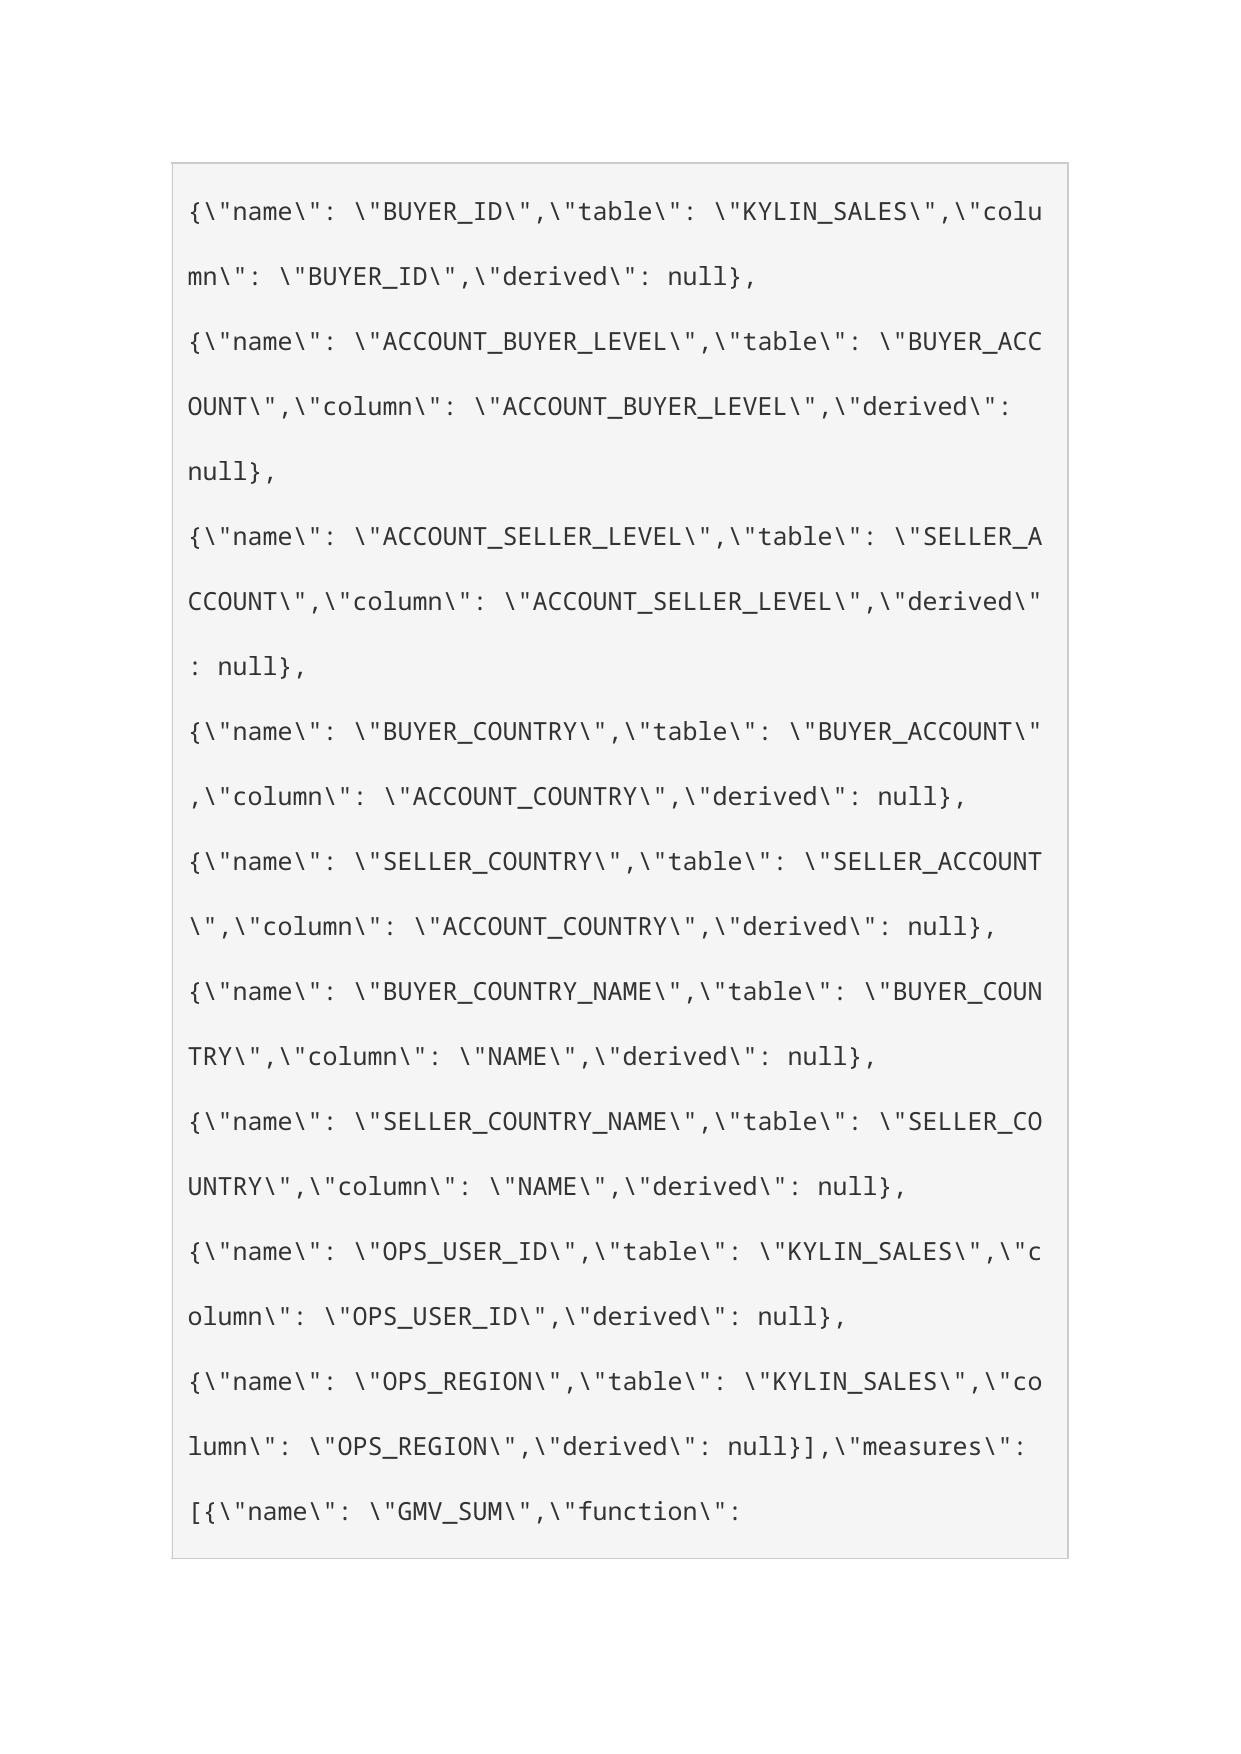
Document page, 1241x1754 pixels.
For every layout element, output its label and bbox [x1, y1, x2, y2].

text [173, 164, 1067, 1558]
